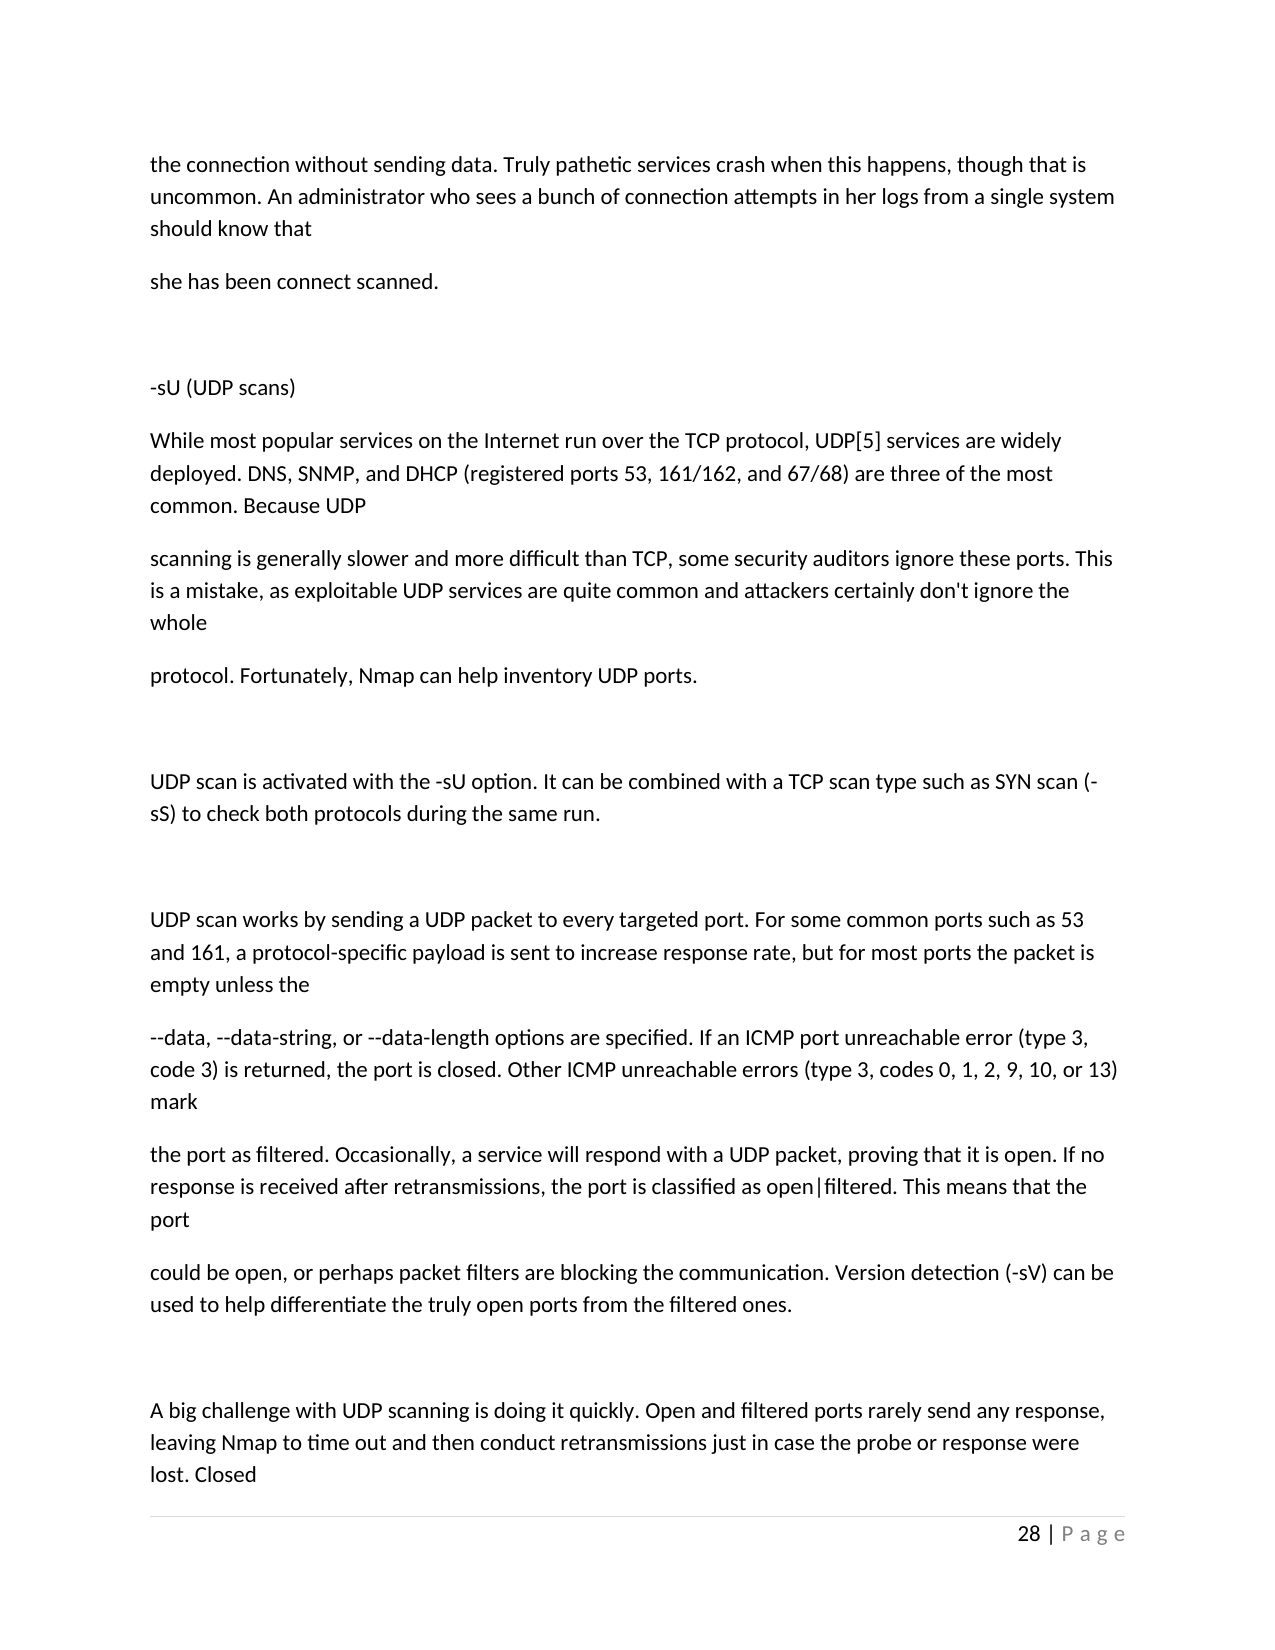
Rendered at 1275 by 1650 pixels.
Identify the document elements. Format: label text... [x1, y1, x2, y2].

text protocol. Fortunately, Nmap can help inventory UDP ports. [150, 661, 1125, 689]
text While most popular services on the Internet run over the TCP protocol, UDP[5] services are widely deployed. DNS, SNMP, and DHCP (registered ports 53, 161/162, and 67/68) are three of the most common. Because UDP [150, 426, 1125, 519]
text scanning is generally slower and more difficult than TCP, some security auditors ignore these ports. This is a mistake, as exploitable UDP services are quite common and attackers certainly don't ignore the whole [150, 544, 1125, 636]
text A big challenge with UDP scanning is doing it quickly. Open and filtered ports rarely send any response, leaving Nmap to time out and then conduct retransmissions just in case the probe or response were lost. Closed [150, 1396, 1125, 1488]
text UDP scan is activated with the -sU option. It can be combined with a TCP scan type such as SYN scan (-sS) to check both protocols during the same run. [150, 767, 1125, 827]
text the connection without sending data. Truly pathetic services crash when this happens, though that is uncommon. An administrator who sees a bunch of connection attempts in her logs from a single system should know that [150, 150, 1125, 242]
text she has been connect scanned. [150, 267, 1125, 295]
text UDP scan works by sending a UDP packet to every targeted port. For some common ports such as 53 and 161, a protocol-specific payload is sent to increase response rate, but for most ports the packet is empty unless the [150, 906, 1125, 998]
text --data, --data-string, or --data-length options are specified. If an ICMP port unreachable error (type 3, code 3) is returned, the port is closed. Other ICMP unreachable errors (type 3, codes 0, 1, 2, 9, 10, or 13) mark [150, 1023, 1125, 1115]
text the port as filtered. Occasionally, a service will respond with a UDP packet, proving that it is open. If no response is received after retransmissions, the port is classified as open|filtered. This means that the port [150, 1140, 1125, 1233]
text -sU (UDP scans) [150, 373, 1125, 401]
text could be open, or perhaps packet filters are blocking the communication. Version detection (-sV) can be used to help differentiate the truly open ports from the filtered ones. [150, 1258, 1125, 1318]
